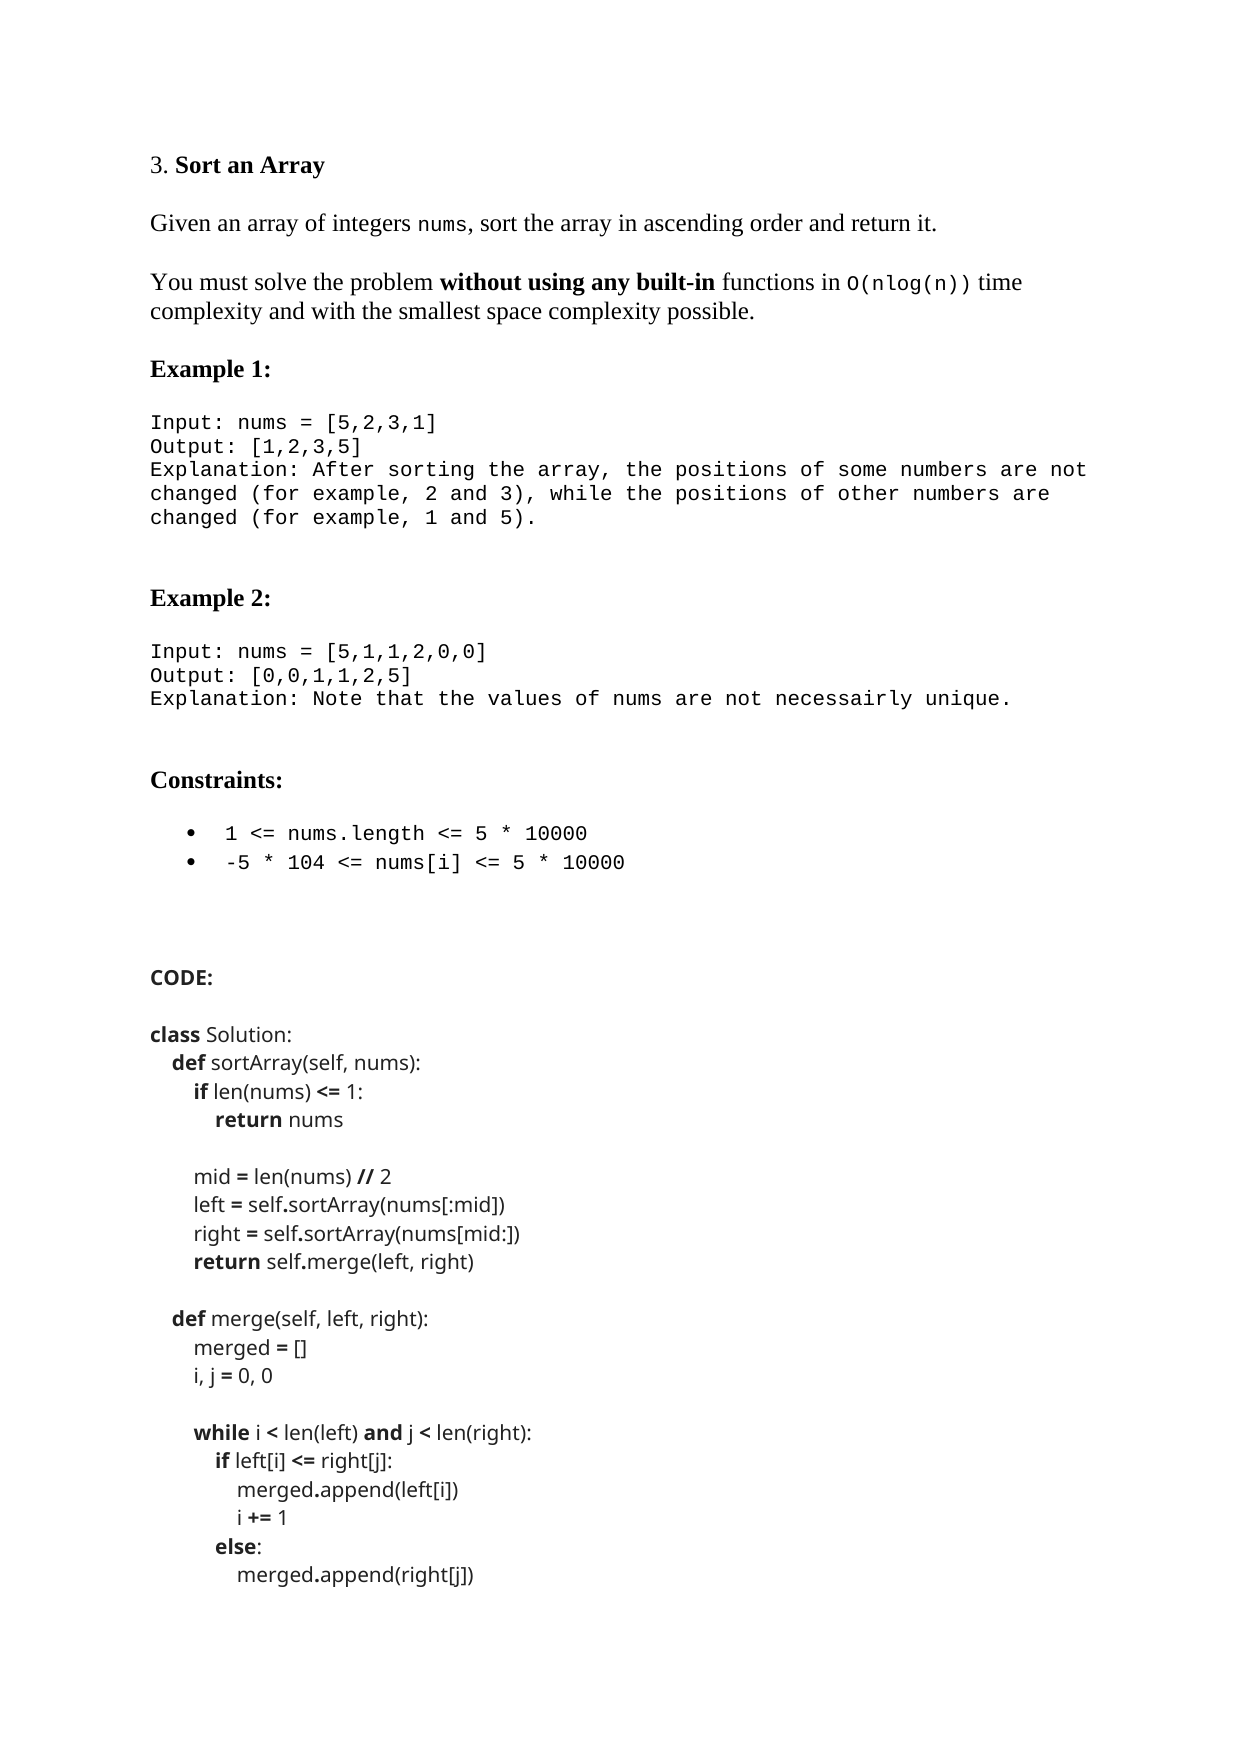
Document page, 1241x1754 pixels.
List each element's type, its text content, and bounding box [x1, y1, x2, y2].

text Given an array of integers nums, sort the array in ascending order and return it. [150, 208, 1090, 237]
text return self.merge(left, right) [150, 1247, 1090, 1276]
text Output: [0,0,1,1,2,5] [150, 665, 1090, 688]
text while i < len(left) and j < len(right): [150, 1418, 1090, 1446]
text 3. Sort an Array [150, 150, 1090, 179]
text Input: nums = [5,2,3,1] [150, 412, 1090, 436]
text def merge(self, left, right): [150, 1304, 1090, 1333]
text left = self.sortArray(nums[:mid]) [150, 1191, 1090, 1219]
text if left[i] <= right[j]: [150, 1446, 1090, 1475]
text Output: [1,2,3,5] [150, 436, 1090, 459]
text else: [150, 1532, 1090, 1560]
text mid = len(nums) // 2 [150, 1162, 1090, 1191]
text CODE: [150, 963, 1090, 991]
text Constraints: [150, 765, 1090, 793]
text Example 1: [150, 354, 1090, 383]
text def sortArray(self, nums): [150, 1048, 1090, 1077]
text i, j = 0, 0 [150, 1361, 1090, 1389]
text Input: nums = [5,1,1,2,0,0] [150, 641, 1090, 665]
text merged.append(left[i]) [150, 1475, 1090, 1503]
list -5 * 104 <= nums[i] <= 5 * 10000 [187, 846, 1090, 876]
text Explanation: After sorting the array, the positions of some numbers are not changed (for example, 2 and 3), while the positions of other numbers are changed (for example, 1 and 5). [150, 459, 1090, 530]
text class Solution: [150, 1020, 1090, 1048]
text return nums [150, 1105, 1090, 1134]
text merged.append(right[j]) [150, 1560, 1090, 1589]
text if len(nums) <= 1: [150, 1077, 1090, 1105]
text Explanation: Note that the values of nums are not necessairly unique. [150, 688, 1090, 712]
text You must solve the problem without using any built-in functions in O(nlog(n)) time complexity and with the smallest space complexity possible. [150, 267, 1090, 325]
text Example 2: [150, 583, 1090, 612]
text i += 1 [150, 1503, 1090, 1532]
text right = self.sortArray(nums[mid:]) [150, 1219, 1090, 1247]
text merged = [] [150, 1333, 1090, 1361]
list 1 <= nums.length <= 5 * 10000 [187, 823, 1090, 846]
